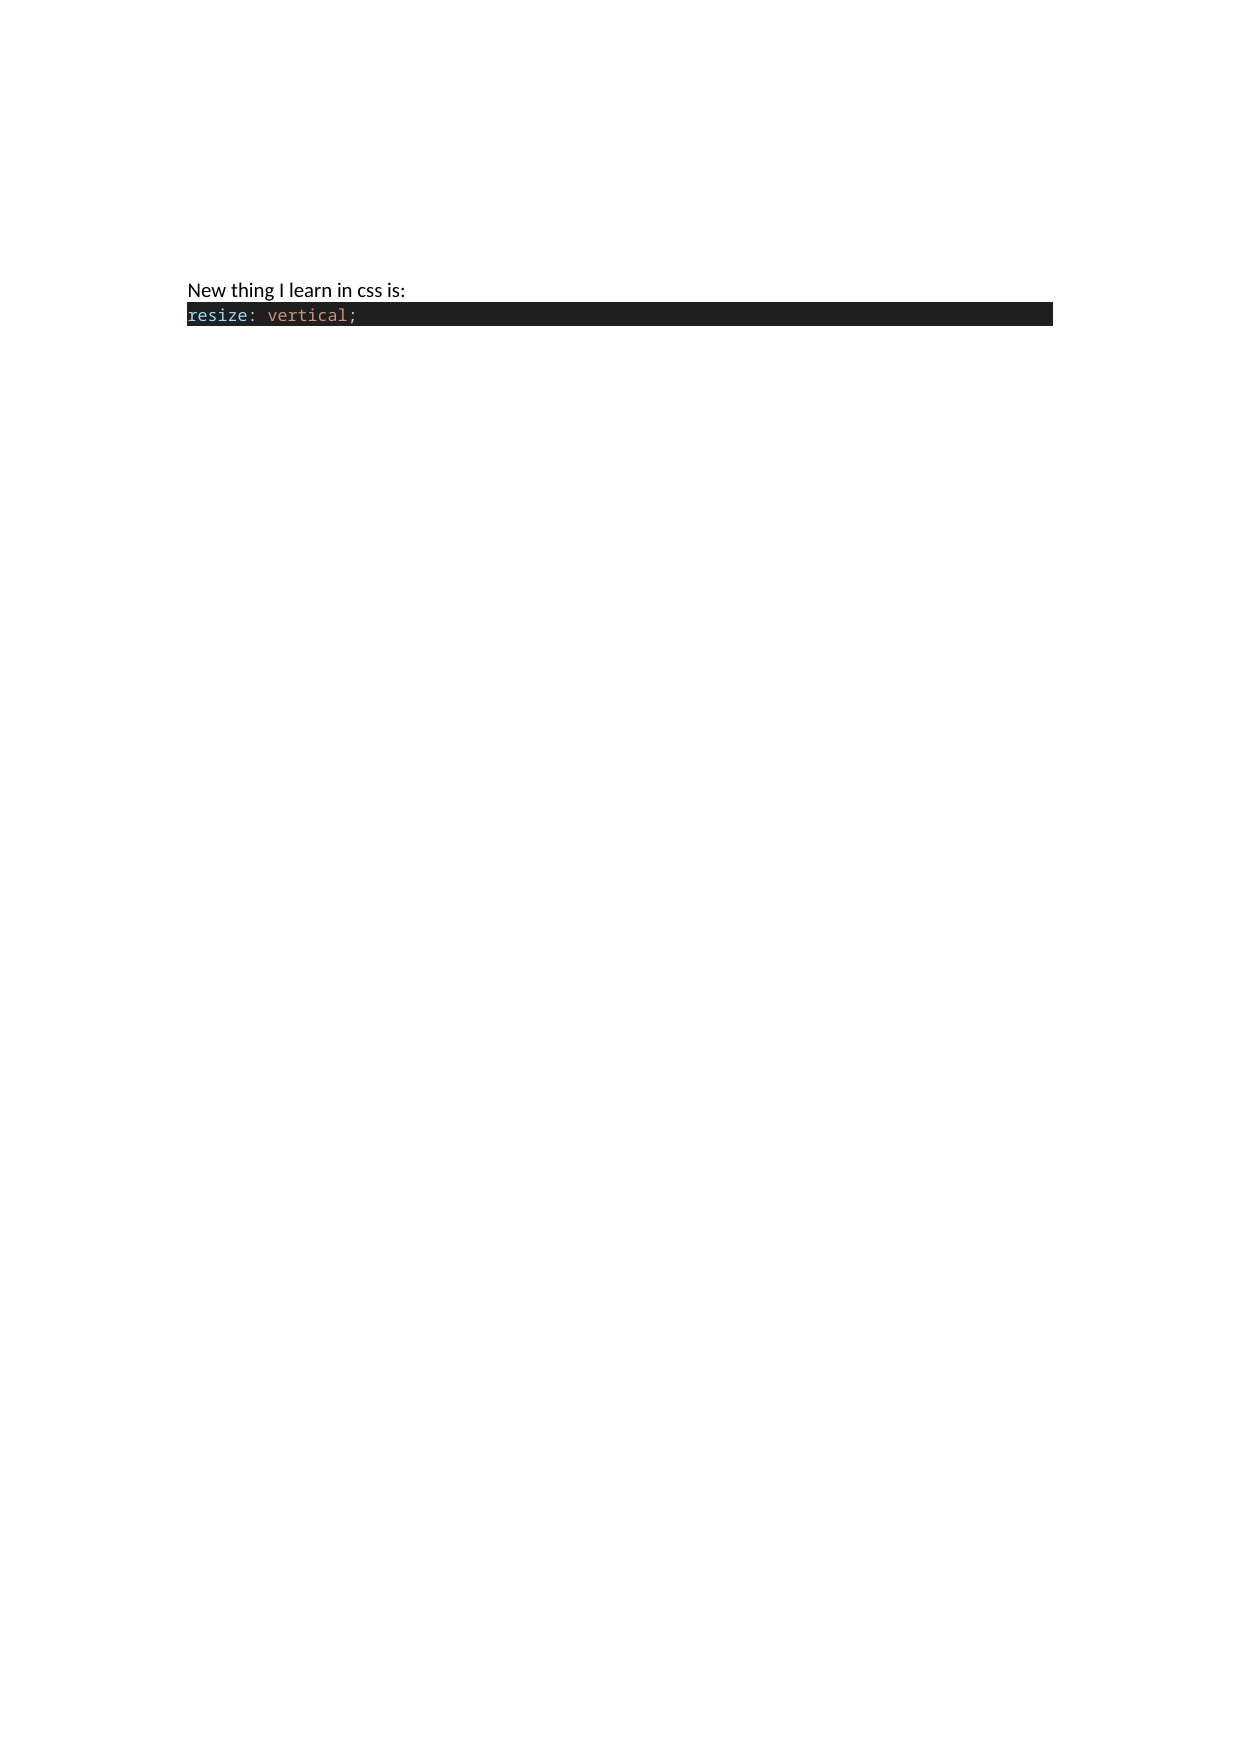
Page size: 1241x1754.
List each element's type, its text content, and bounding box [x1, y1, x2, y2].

text New thing I learn in css is: [187, 277, 1053, 302]
text resize: vertical; [187, 302, 1053, 326]
